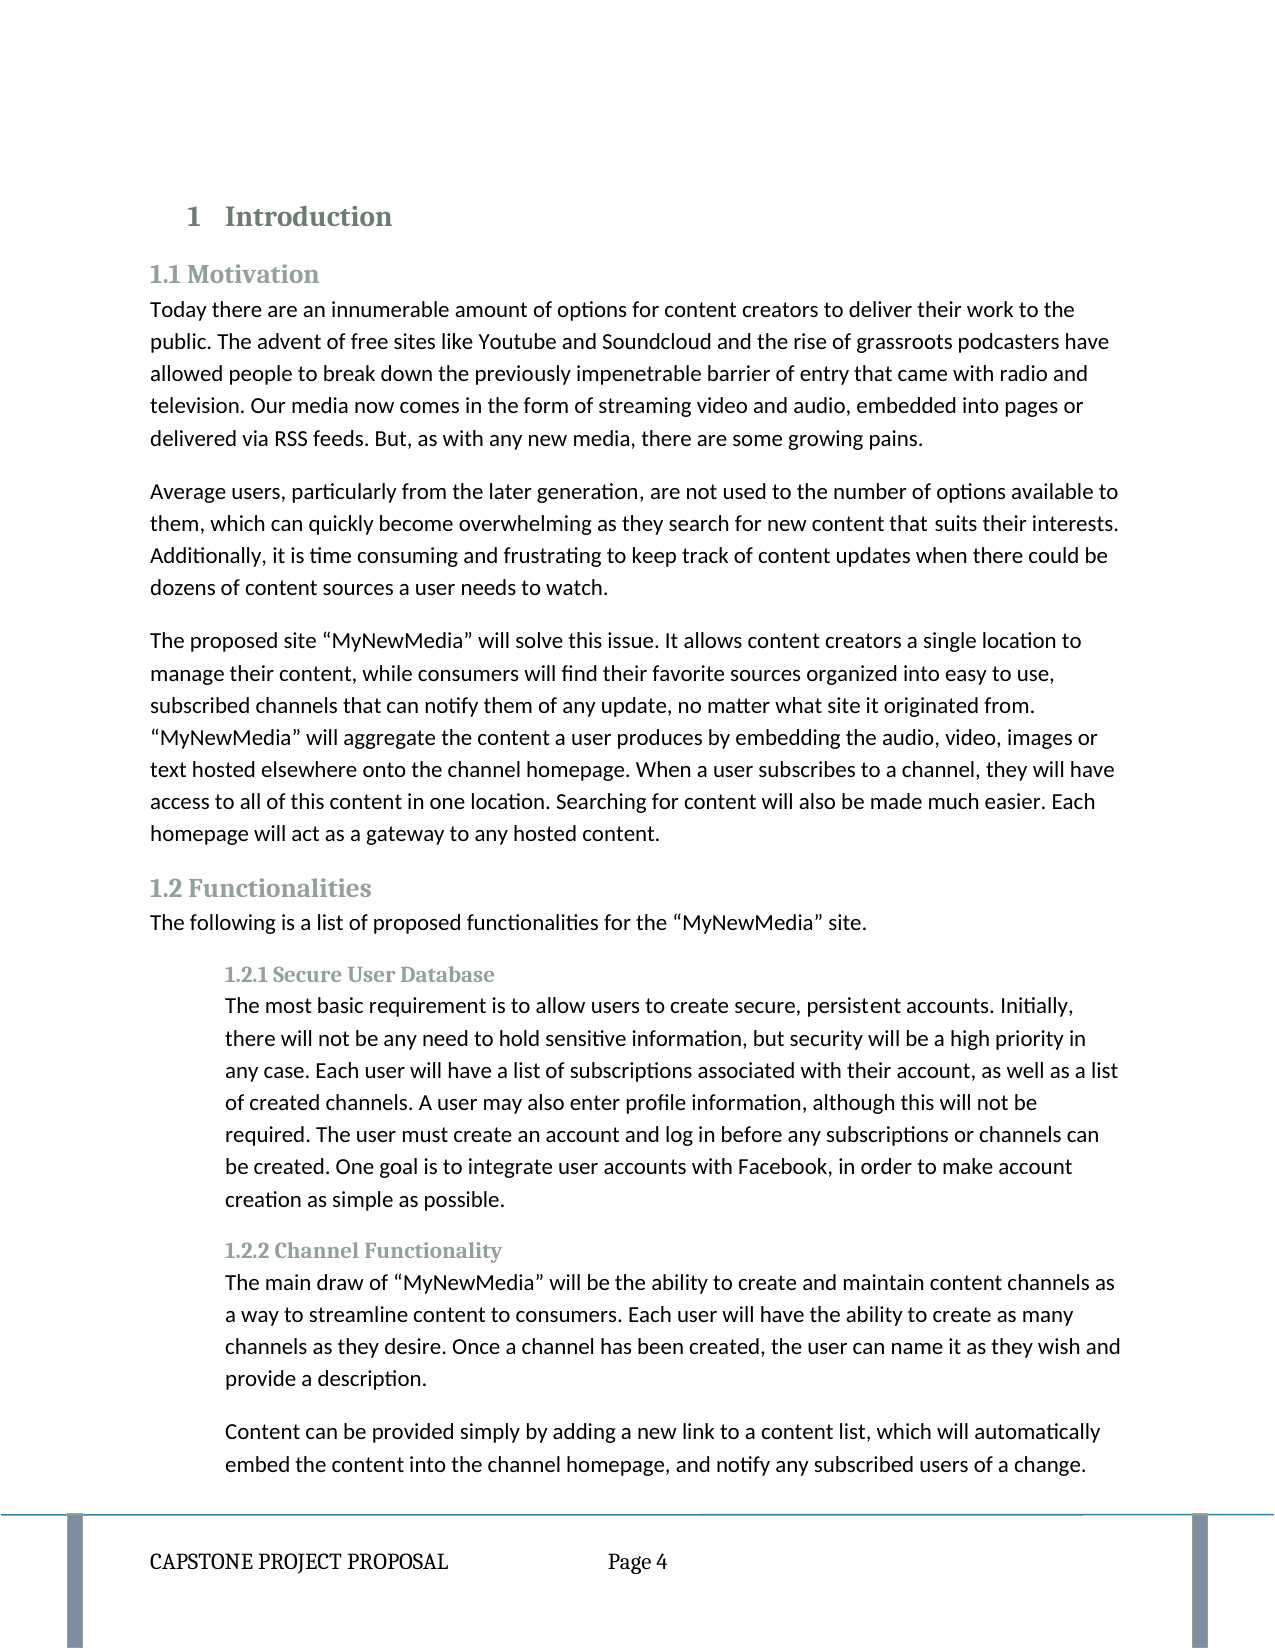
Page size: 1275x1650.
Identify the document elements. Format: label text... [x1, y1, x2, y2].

text The main draw of “MyNewMedia” will be the ability to create and maintain content channels as a way to streamline content to consumers. Each user will have the ability to create as many channels as they desire. Once a channel has been created, the user can name it as they wish and provide a description. [225, 1268, 1125, 1392]
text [225, 1417, 1125, 1478]
subtitle 1.2.2 Channel Functionality [150, 1238, 1125, 1264]
subtitle 1.1 Motivation [150, 259, 1125, 291]
text Today there are an innumerable amount of options for content creators to deliver their work to the public. The advent of free sites like Youtube and Soundcloud and the rise of grassroots podcasters have allowed people to break down the previously impenetrable barrier of entry that came with radio and television. Our media now comes in the form of streaming video and audio, embedded into pages or delivered via RSS feeds. But, as with any new media, there are some growing pains. [150, 295, 1125, 452]
text The following is a list of proposed functionalities for the “MyNewMedia” site. [150, 908, 1125, 936]
subtitle 1.2.1 Secure User Database [150, 961, 1125, 988]
text The most basic requirement is to allow users to create secure, persistent accounts. Initially, there will not be any need to hold sensitive information, but security will be a high priority in any case. Each user will have a list of subscriptions associated with their account, as well as a list of created channels. A user may also enter profile information, although this will not be required. The user must create an account and log in before any subscriptions or channels can be created. One goal is to integrate user accounts with Facebook, in order to make account creation as simple as possible. [225, 992, 1125, 1213]
subtitle 1.2 Functionalities [150, 873, 1125, 904]
text The proposed site “MyNewMedia” will solve this issue. It allows content creators a single location to manage their content, while consumers will find their favorite sources organized into easy to use, subscribed channels that can notify them of any update, no matter what site it originated from. “MyNewMedia” will aggregate the content a user produces by embedding the audio, video, images or text hosted elsewhere onto the channel homepage. When a user subscribes to a channel, they will have access to all of this content in one location. Searching for content will also be made much easier. Each homepage will act as a gateway to any hosted content. [150, 626, 1125, 848]
subtitle Introduction [187, 200, 1125, 233]
text Average users, particularly from the later generation, are not used to the number of options available to them, which can quickly become overwhelming as they search for new content that suits their interests. Additionally, it is time consuming and frustrating to keep track of content updates when there could be dozens of content sources a user needs to watch. [150, 477, 1125, 601]
